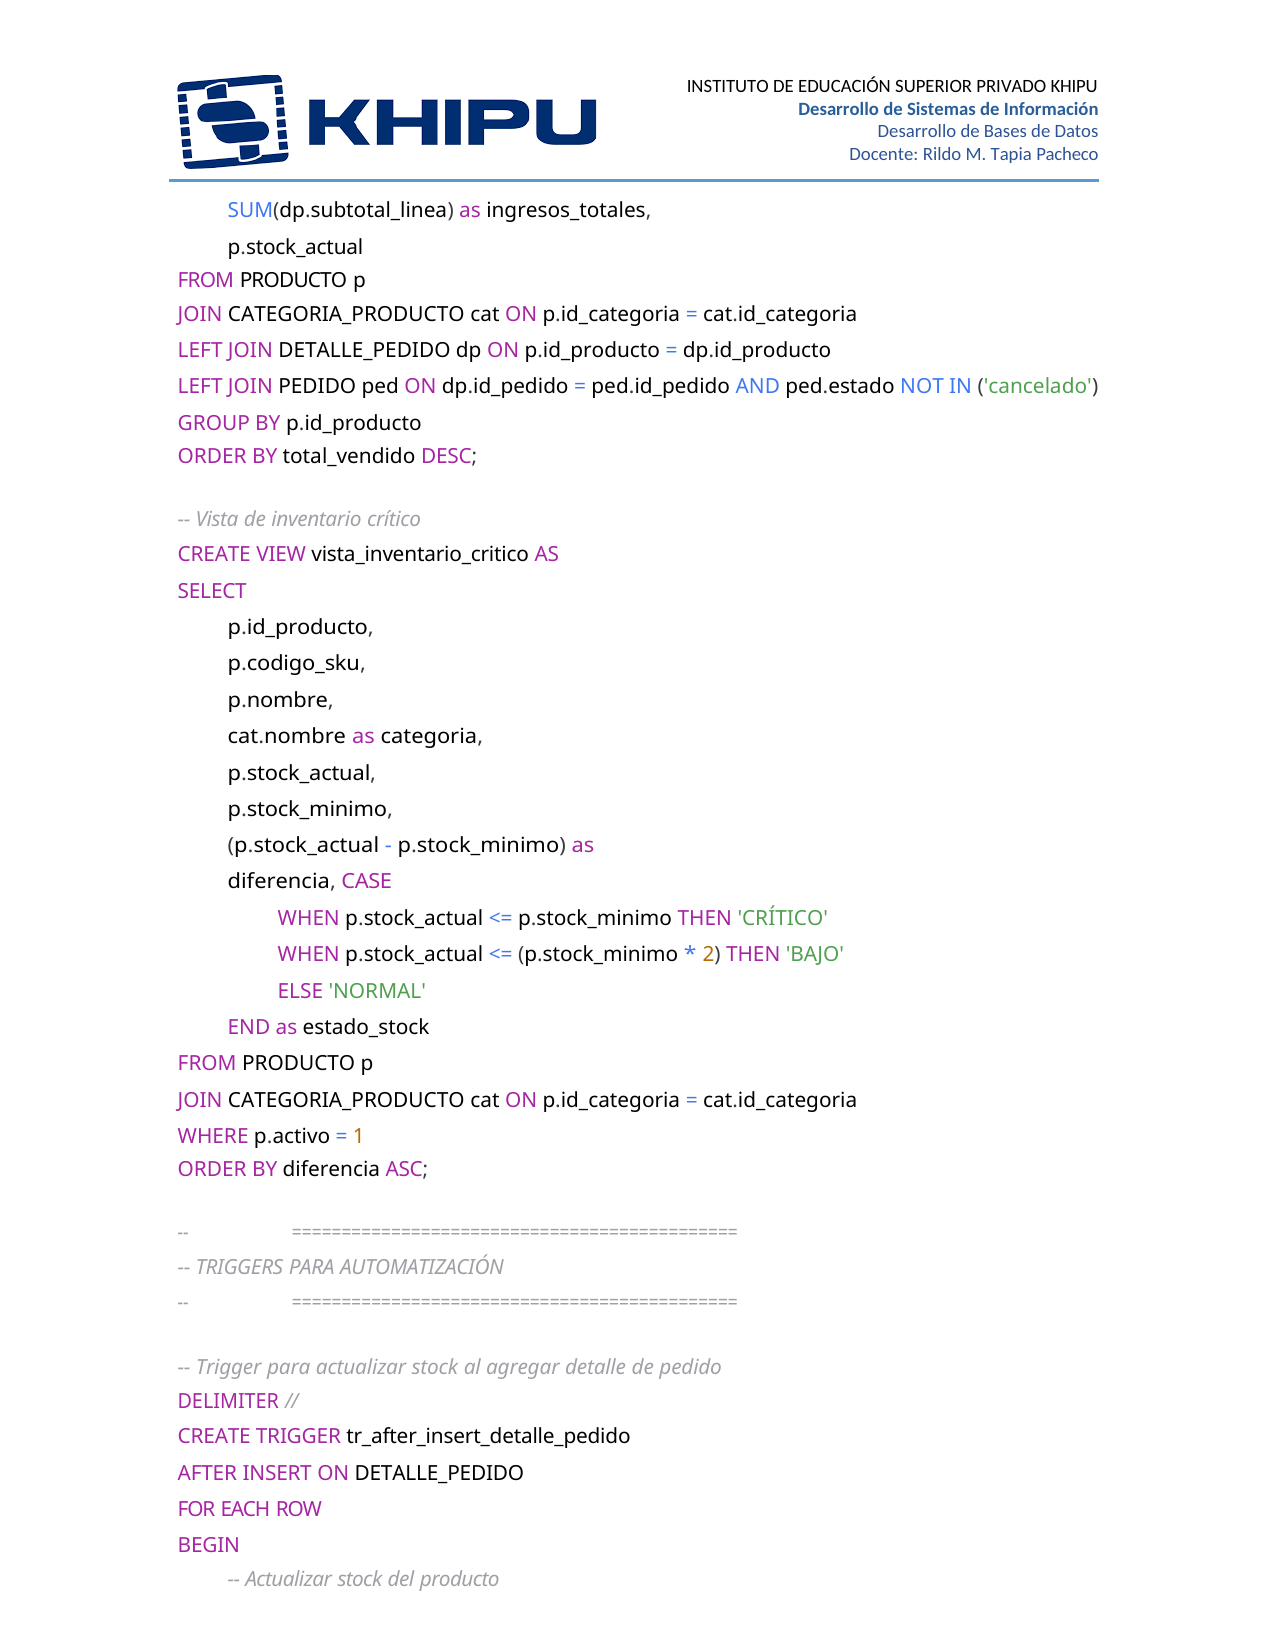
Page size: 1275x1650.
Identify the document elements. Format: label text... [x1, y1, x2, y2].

text JOIN CATEGORIA_PRODUCTO cat ON p.id_categoria = cat.id_categoria WHERE p.activo = 1 [177, 1085, 899, 1149]
text ORDER BY diferencia ASC; [177, 1157, 1125, 1181]
text ORDER BY total_vendido DESC; [177, 444, 1125, 468]
text SUM(dp.subtotal_linea) as ingresos_totales, p.stock_actual [227, 196, 693, 260]
text JOIN CATEGORIA_PRODUCTO cat ON p.id_categoria = cat.id_categoria LEFT JOIN DETALLE_PEDIDO dp ON p.id_producto = dp.id_producto [177, 299, 899, 363]
text FROM PRODUCTO p [177, 268, 1125, 292]
text WHEN p.stock_actual <= p.stock_minimo THEN 'CRÍTICO' WHEN p.stock_actual <= (p.stock_minimo * 2) THEN 'BAJO' ELSE 'NORMAL' [277, 903, 884, 1004]
text -- Actualizar stock del producto [227, 1567, 1125, 1591]
text -- TRIGGERS PARA AUTOMATIZACIÓN [177, 1252, 1125, 1281]
subtitle FOR EACH ROW BEGIN [177, 1494, 344, 1559]
text -- Vista de inventario crítico [177, 504, 1125, 533]
text -- ============================================= [177, 1217, 1125, 1246]
text CREATE TRIGGER tr_after_insert_detalle_pedido AFTER INSERT ON DETALLE_PEDIDO [177, 1422, 693, 1486]
text CREATE VIEW vista_inventario_critico AS SELECT [177, 539, 598, 604]
text -- Trigger para actualizar stock al agregar detalle de pedido [177, 1352, 1125, 1380]
text p.id_producto, p.codigo_sku, p.nombre, [227, 612, 453, 713]
picture [177, 75, 597, 169]
text -- ============================================= [177, 1287, 1125, 1316]
text (p.stock_actual - p.stock_minimo) as diferencia, CASE [227, 830, 685, 895]
text cat.nombre as categoria, p.stock_actual, p.stock_minimo, [227, 721, 502, 822]
text END as estado_stock FROM PRODUCTO p [177, 1012, 453, 1077]
subtitle DELIMITER // [177, 1387, 1125, 1415]
text LEFT JOIN PEDIDO ped ON dp.id_pedido = ped.id_pedido AND ped.estado NOT IN ('cancelado') GROUP BY p.id_producto [177, 371, 1125, 436]
